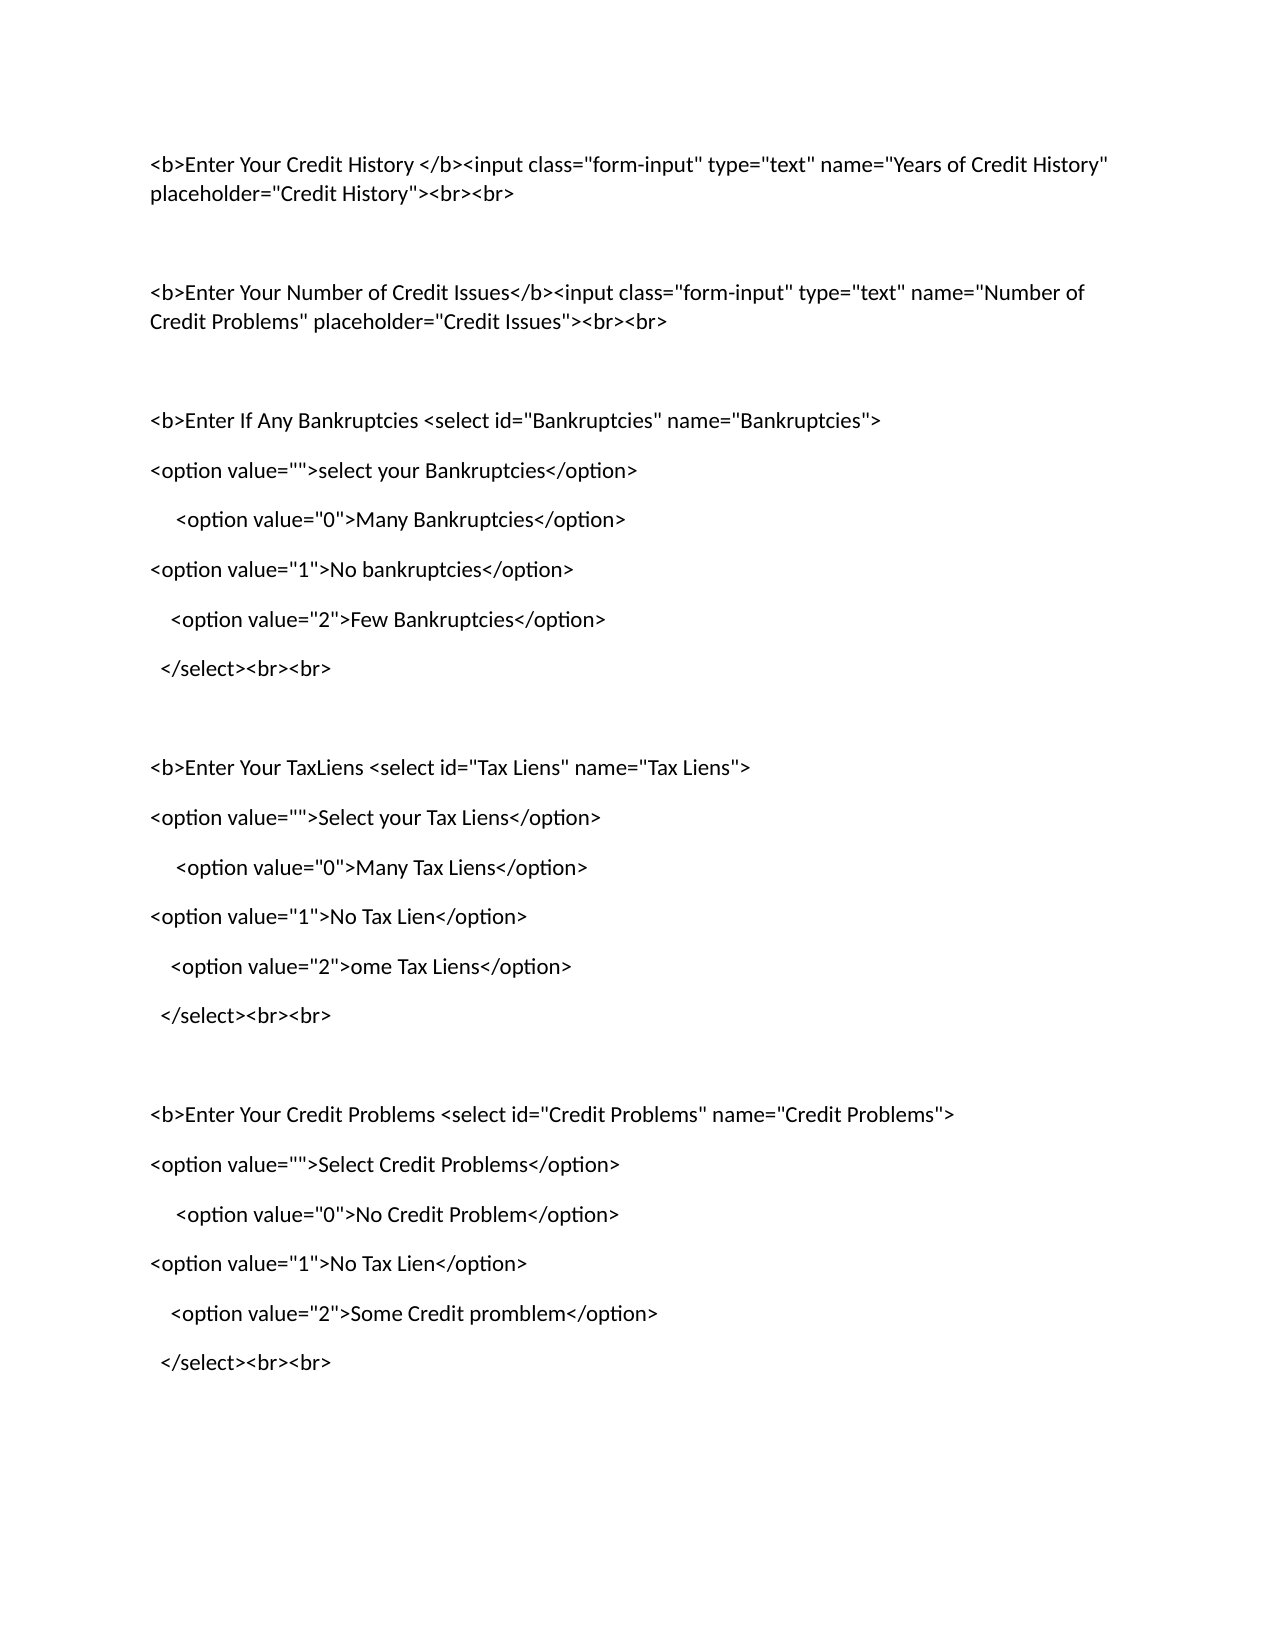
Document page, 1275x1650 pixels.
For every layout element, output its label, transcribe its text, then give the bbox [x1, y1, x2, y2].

text <b>Enter Your TaxLiens <select id="Tax Liens" name="Tax Liens"> [150, 753, 1125, 782]
text <option value="2">Some Credit promblem</option> [150, 1298, 1125, 1327]
text <b>Enter If Any Bankruptcies <select id="Bankruptcies" name="Bankruptcies"> [150, 406, 1125, 434]
text </select><br><br> [150, 1348, 1125, 1377]
text <b>Enter Your Credit History </b><input class="form-input" type="text" name="Years of Credit History" placeholder="Credit History"><br><br> [150, 150, 1125, 207]
text <option value="2">Few Bankruptcies</option> [150, 604, 1125, 633]
text <option value="">Select Credit Problems</option> [150, 1149, 1125, 1178]
text <b>Enter Your Number of Credit Issues</b><input class="form-input" type="text" name="Number of Credit Problems" placeholder="Credit Issues"><br><br> [150, 278, 1125, 335]
text </select><br><br> [150, 1001, 1125, 1029]
text <option value="">select your Bankruptcies</option> [150, 455, 1125, 484]
text </select><br><br> [150, 654, 1125, 682]
text <option value="0">Many Tax Liens</option> [150, 852, 1125, 881]
text <option value="2">ome Tax Liens</option> [150, 951, 1125, 980]
text <option value="0">No Credit Problem</option> [150, 1199, 1125, 1228]
text <option value="0">Many Bankruptcies</option> [150, 505, 1125, 534]
text <option value="1">No bankruptcies</option> [150, 554, 1125, 583]
text <option value="1">No Tax Lien</option> [150, 1249, 1125, 1277]
text <option value="">Select your Tax Liens</option> [150, 802, 1125, 831]
text <b>Enter Your Credit Problems <select id="Credit Problems" name="Credit Problems"> [150, 1100, 1125, 1129]
text <option value="1">No Tax Lien</option> [150, 902, 1125, 930]
